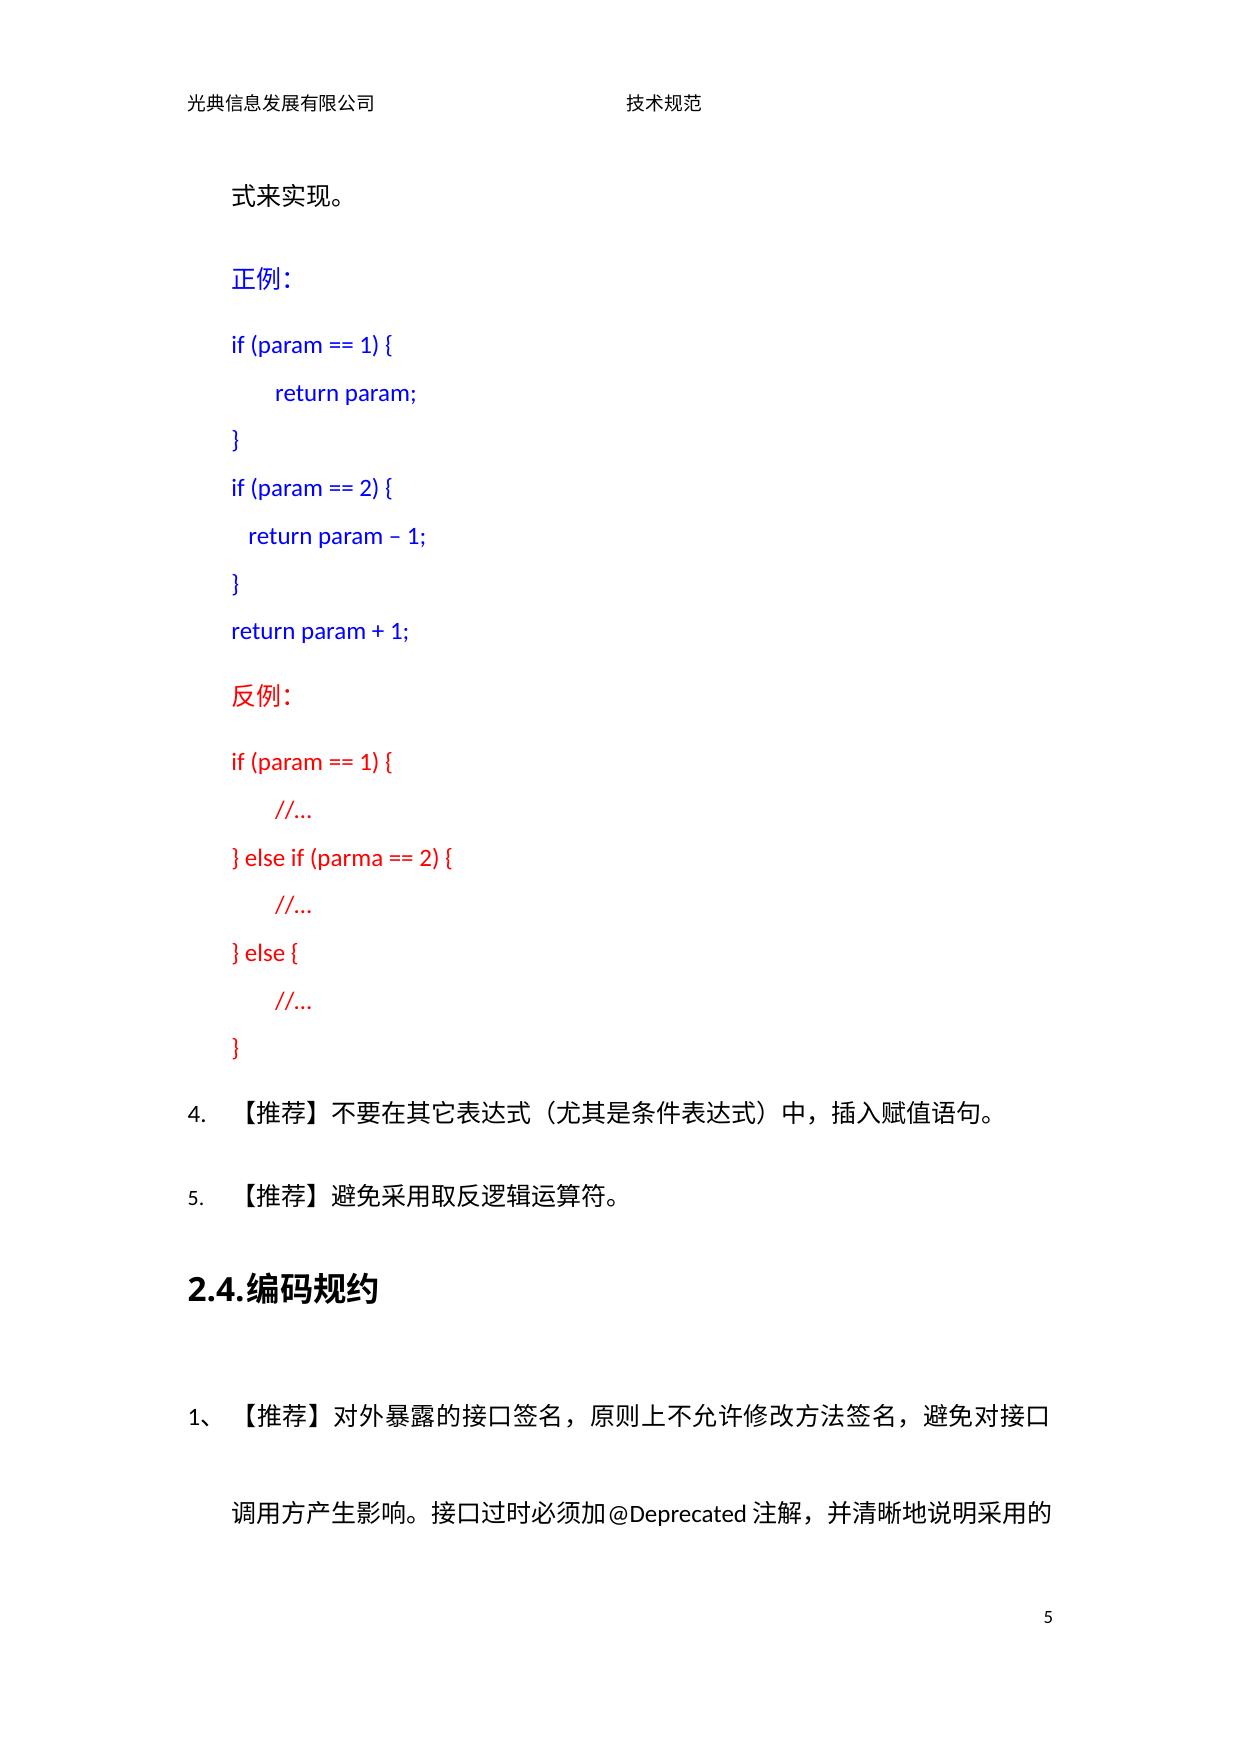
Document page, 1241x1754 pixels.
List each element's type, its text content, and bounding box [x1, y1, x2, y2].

list if (param == 1) { [231, 745, 1053, 778]
list } [231, 567, 1053, 599]
subtitle 编码规约 [187, 1254, 1053, 1319]
list 反例： [231, 662, 1053, 727]
list } else if (parma == 2) { [231, 841, 1053, 873]
list 【推荐】避免采用取反逻辑运算符。 [187, 1162, 1053, 1227]
list } [231, 1032, 1053, 1064]
list return param; [231, 376, 1053, 408]
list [187, 162, 1053, 227]
list if (param == 1) { [231, 328, 1053, 361]
list //… [231, 793, 1053, 826]
list if (param == 2) { [231, 471, 1053, 504]
list 正例： [231, 245, 1053, 310]
list } else { [231, 936, 1053, 969]
list return param – 1; [231, 519, 1053, 552]
list return param + 1; [231, 614, 1053, 647]
list } [231, 424, 1053, 456]
list 【推荐】不要在其它表达式（尤其是条件表达式）中，插入赋值语句。 [187, 1079, 1053, 1144]
list //… [231, 888, 1053, 921]
list //… [231, 984, 1053, 1016]
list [187, 1382, 1053, 1544]
